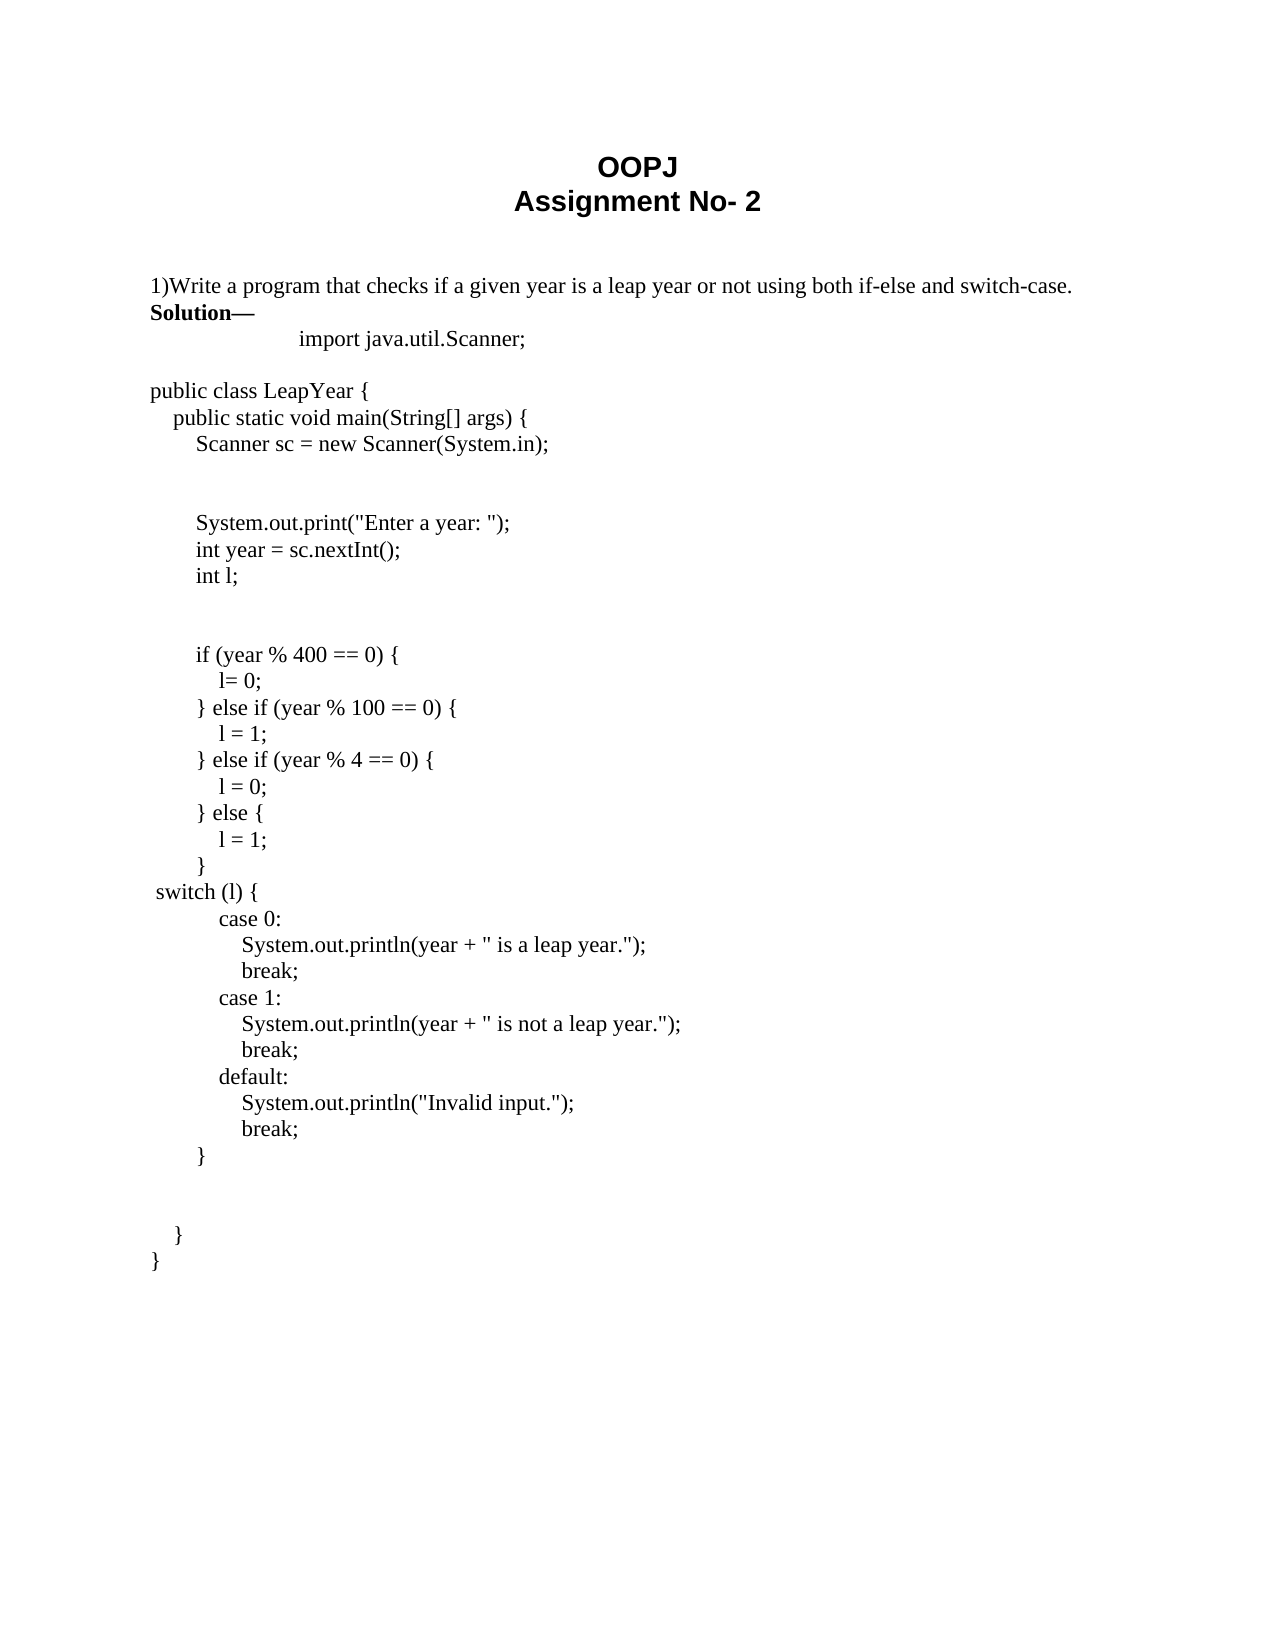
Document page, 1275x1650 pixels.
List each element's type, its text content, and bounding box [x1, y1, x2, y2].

text Solution— [150, 298, 1125, 325]
text System.out.println("Invalid input."); [150, 1089, 1125, 1116]
text case 1: [150, 984, 1125, 1010]
text int year = sc.nextInt(); [150, 536, 1125, 562]
text import java.util.Scanner; [150, 325, 1125, 351]
text l= 0; [150, 667, 1125, 694]
text System.out.println(year + " is not a leap year."); [150, 1010, 1125, 1036]
text public static void main(String[] args) { [150, 404, 1125, 430]
text break; [150, 1036, 1125, 1063]
text public class LeapYear { [150, 378, 1125, 404]
text System.out.println(year + " is a leap year."); [150, 931, 1125, 957]
text break; [150, 957, 1125, 984]
text Scanner sc = new Scanner(System.in); [150, 430, 1125, 457]
text } else { [150, 799, 1125, 826]
text } [150, 1142, 1125, 1168]
text l = 0; [150, 773, 1125, 799]
text } [150, 1247, 1125, 1274]
text } else if (year % 4 == 0) { [150, 747, 1125, 773]
text OOPJ [150, 150, 1125, 183]
text int l; [150, 562, 1125, 588]
text } else if (year % 100 == 0) { [150, 694, 1125, 720]
text System.out.print("Enter a year: "); [150, 509, 1125, 536]
text l = 1; [150, 720, 1125, 747]
text if (year % 400 == 0) { [150, 641, 1125, 667]
text break; [150, 1116, 1125, 1142]
text switch (l) { [150, 878, 1125, 905]
text } [150, 852, 1125, 878]
text Assignment No- 2 [150, 183, 1125, 217]
text 1)Write a program that checks if a given year is a leap year or not using both if-else and switch-case. [150, 272, 1125, 298]
text l = 1; [150, 826, 1125, 852]
text } [150, 1221, 1125, 1247]
text default: [150, 1063, 1125, 1089]
text case 0: [150, 905, 1125, 931]
